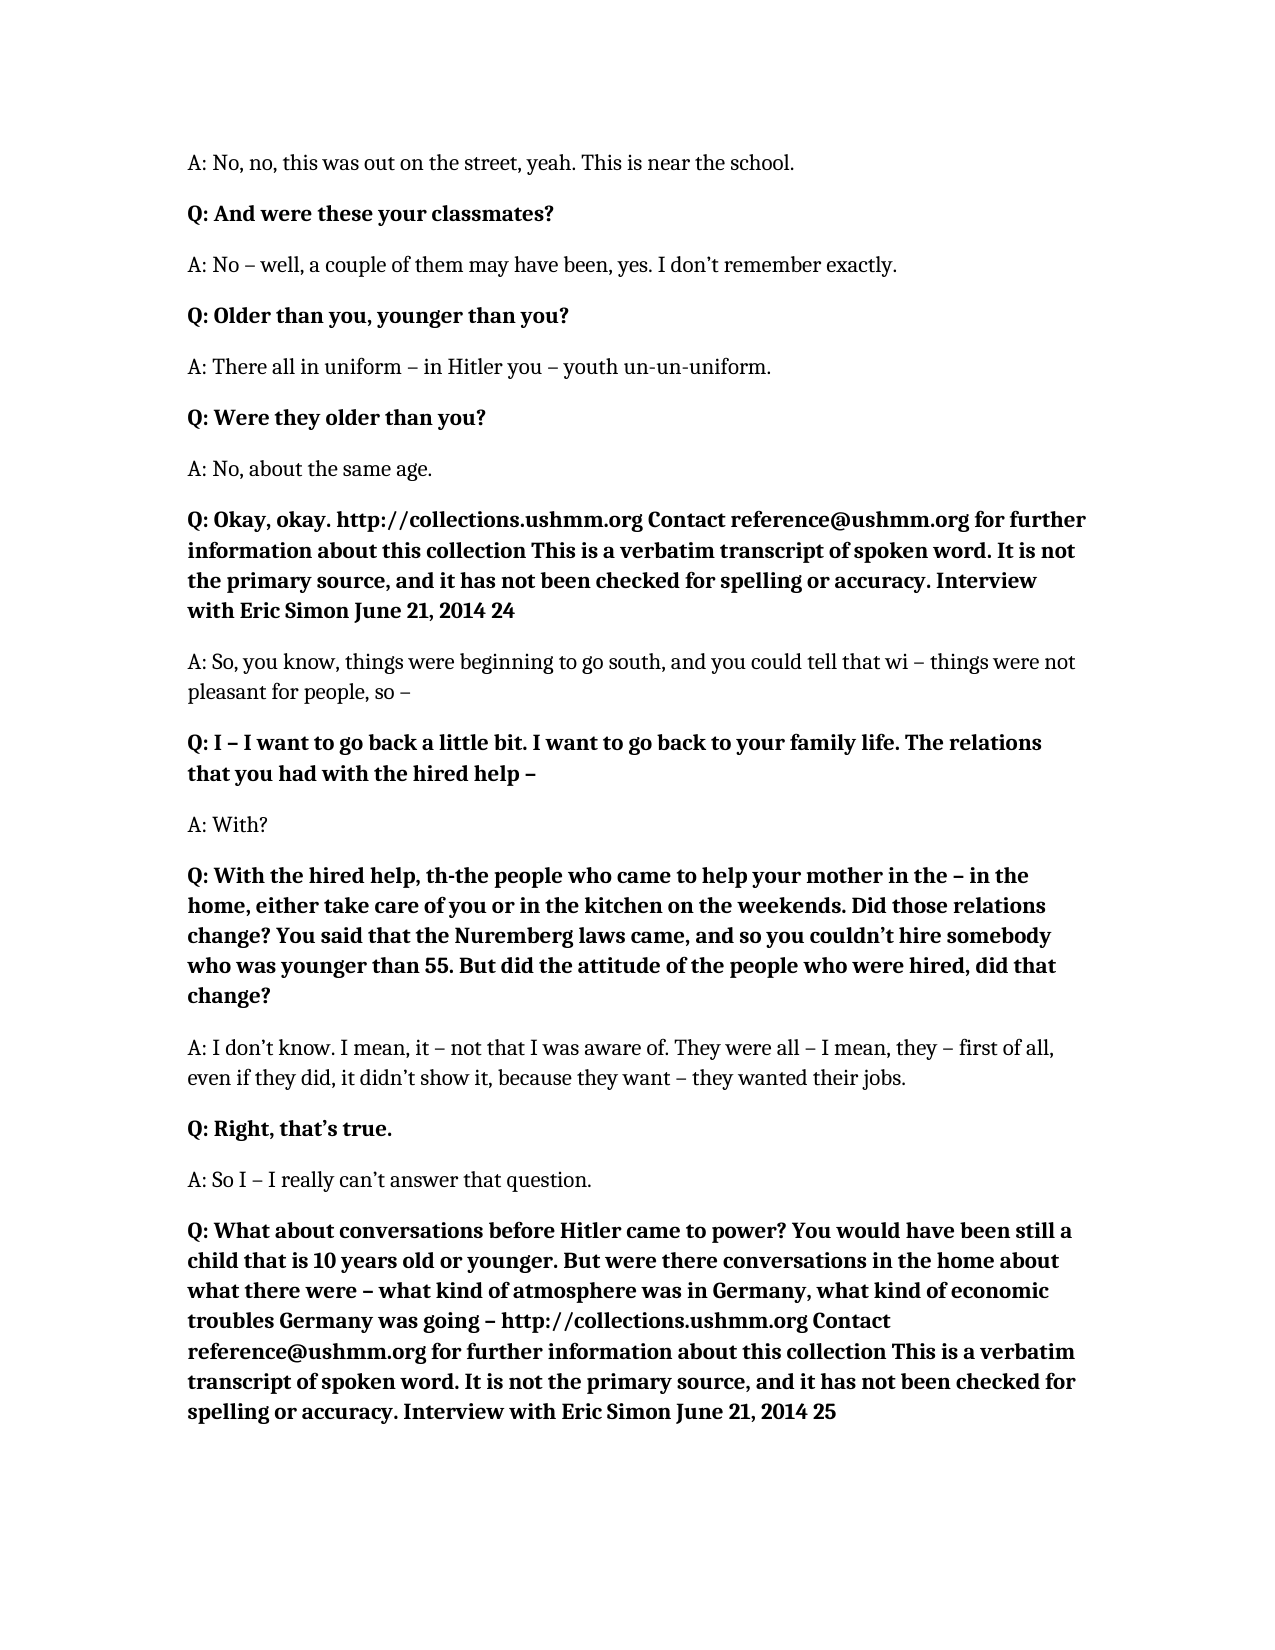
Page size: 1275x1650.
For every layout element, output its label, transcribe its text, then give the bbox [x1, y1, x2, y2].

text Q: Older than you, younger than you? [187, 303, 1087, 329]
text Q: I – I want to go back a little bit. I want to go back to your family life. The relations that you had with the hired help – [187, 730, 1087, 787]
text Q: What about conversations before Hitler came to power? You would have been still a child that is 10 years old or younger. But were there conversations in the home about what there were – what kind of atmosphere was in Germany, what kind of economic troubles Germany was going – http://collections.ushmm.org Contact reference@ushmm.org for further information about this collection This is a verbatim transcript of spoken word. It is not the primary source, and it has not been checked for spelling or accuracy. Interview with Eric Simon June 21, 2014 25 [187, 1218, 1087, 1425]
text Q: Right, that’s true. [187, 1116, 1087, 1142]
text A: I don’t know. I mean, it – not that I was aware of. They were all – I mean, they – first of all, even if they did, it didn’t show it, because they want – they wanted their jobs. [187, 1034, 1087, 1091]
text A: There all in uniform – in Hitler you – youth un-un-uniform. [187, 354, 1087, 381]
text A: So I – I really can’t answer that question. [187, 1167, 1087, 1193]
text A: No, no, this was out on the street, yeah. This is near the school. [187, 150, 1087, 176]
text A: So, you know, things were beginning to go south, and you could tell that wi – things were not pleasant for people, so – [187, 649, 1087, 706]
text Q: With the hired help, th-the people who came to help your mother in the – in the home, either take care of you or in the kitchen on the weekends. Did those relations change? You said that the Nuremberg laws came, and so you couldn’t hire somebody who was younger than 55. But did the attitude of the people who were hired, did that change? [187, 862, 1087, 1010]
text A: With? [187, 811, 1087, 838]
text Q: Okay, okay. http://collections.ushmm.org Contact reference@ushmm.org for further information about this collection This is a verbatim transcript of spoken word. It is not the primary source, and it has not been checked for spelling or accuracy. Interview with Eric Simon June 21, 2014 24 [187, 507, 1087, 624]
text Q: And were these your classmates? [187, 201, 1087, 227]
text Q: Were they older than you? [187, 405, 1087, 432]
text A: No – well, a couple of them may have been, yes. I don’t remember exactly. [187, 252, 1087, 278]
text A: No, about the same age. [187, 456, 1087, 483]
